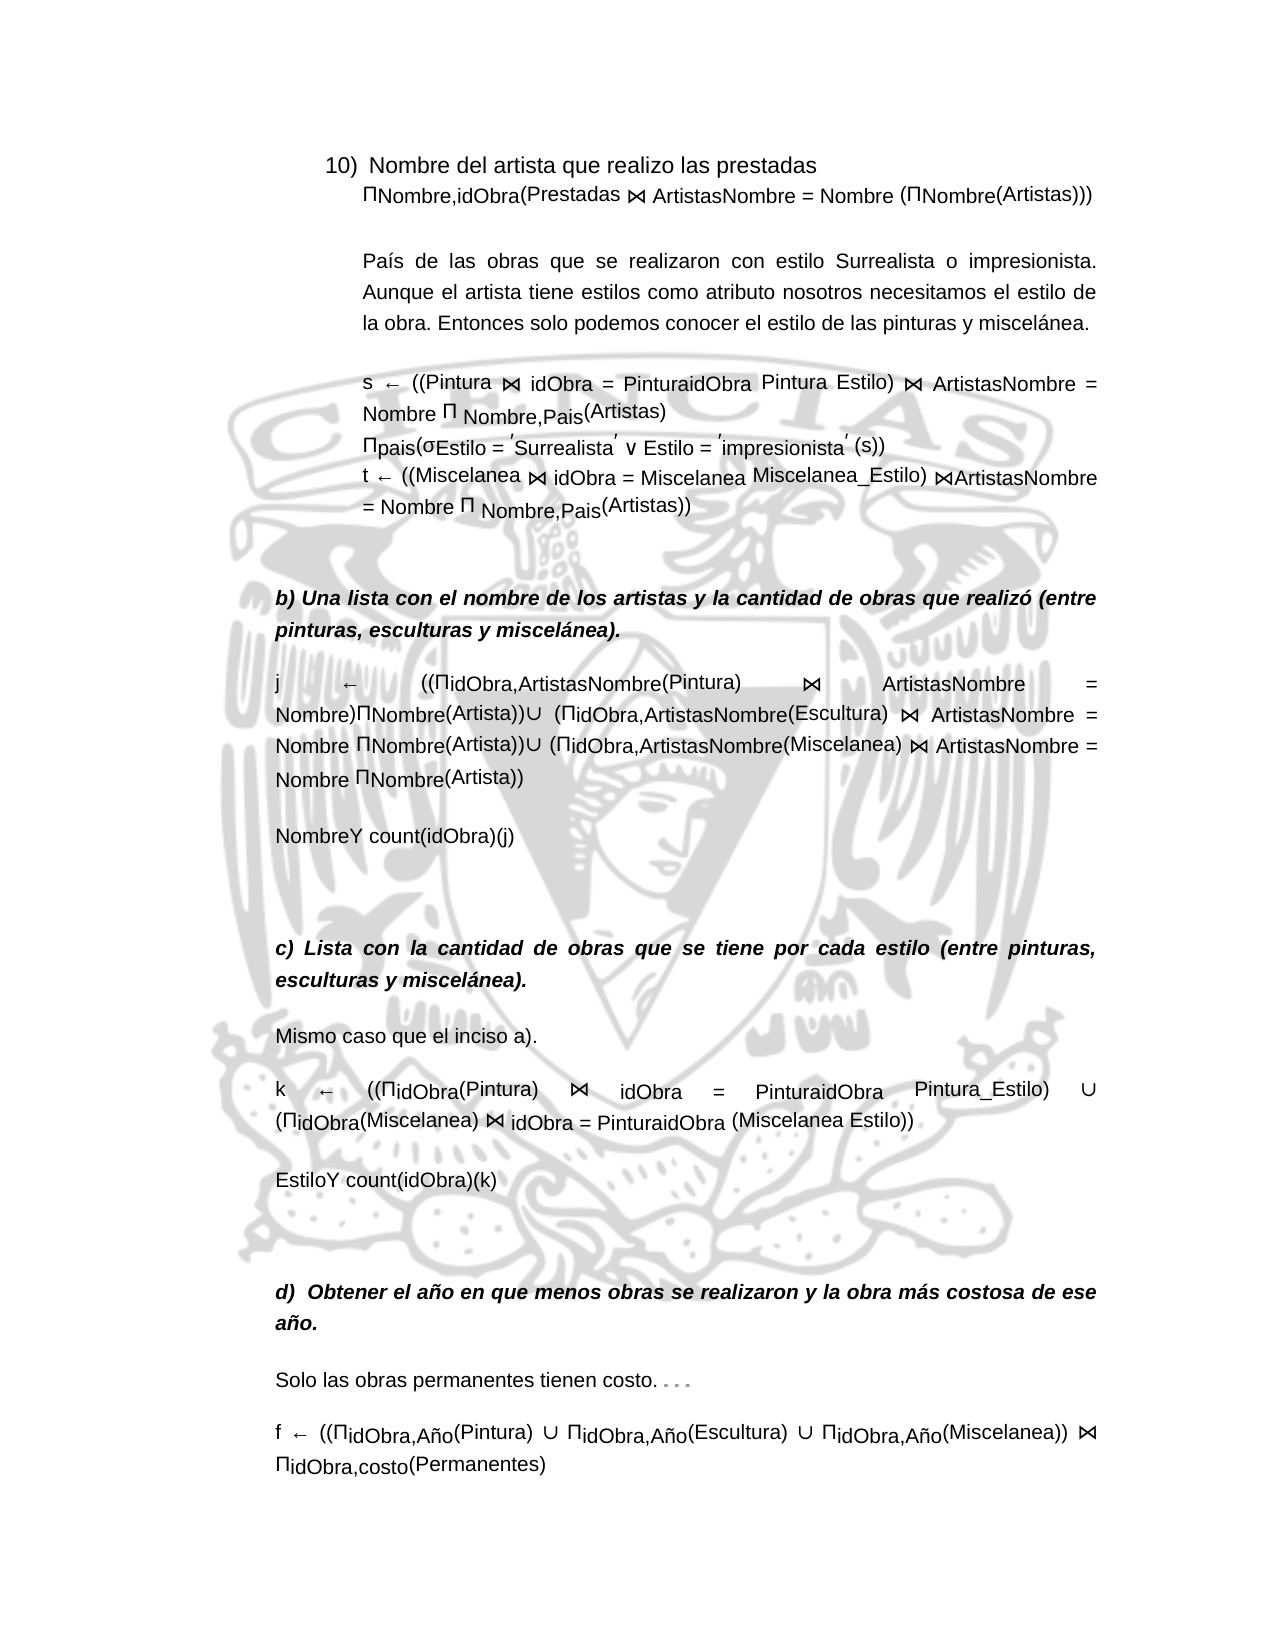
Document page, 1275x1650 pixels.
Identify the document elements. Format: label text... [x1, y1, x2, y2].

text Solo las obras permanentes tienen costo. [275, 1360, 1098, 1391]
text j ← ((ΠidObra,ArtistasNombre(Pintura) ⋈ ArtistasNombre = Nombre)ΠNombre(Artista))∪ (ΠidObra,ArtistasNombre(Escultura) ⋈ ArtistasNombre = Nombre ΠNombre(Artista))∪ (ΠidObra,ArtistasNombre(Miscelanea) ⋈ ArtistasNombre = Nombre ΠNombre(Artista)) [275, 666, 1098, 791]
text NombreY count(idObra)(j) [275, 816, 1098, 848]
list ΠNombre,idObra(Prestadas ⋈ ArtistasNombre = Nombre (ΠNombre(Artistas))) [362, 179, 1098, 210]
list Nombre del artista que realizo las prestadas [325, 148, 1098, 179]
text f ← ((ΠidObra,Año(Pintura) ∪ ΠidObra,Año(Escultura) ∪ ΠidObra,Año(Miscelanea)) ⋈ ΠidObra,costo(Permanentes) [275, 1416, 1098, 1479]
text b) Una lista con el nombre de los artistas y la cantidad de obras que realizó (entre pinturas, esculturas y miscelánea). [275, 579, 1098, 641]
list t ← ((Miscelanea ⋈ idObra = Miscelanea Miscelanea_Estilo) ⋈ArtistasNombre = Nombre Π Nombre,Pais(Artistas)) [362, 460, 1098, 523]
text Mismo caso que el inciso a). [275, 1016, 1098, 1048]
list Πpais(σEstilo = ′Surrealista′ ∨ Estilo = ′impresionista′ (s)) [362, 429, 1098, 460]
list País de las obras que se realizaron con estilo Surrealista o impresionista. Aunque el artista tiene estilos como atributo nosotros necesitamos el estilo de la obra. Entonces solo podemos conocer el estilo de las pinturas y miscelánea. [362, 241, 1098, 335]
text k ← ((ΠidObra(Pintura) ⋈ idObra = PinturaidObra Pintura_Estilo) ∪ (ΠidObra(Miscelanea) ⋈ idObra = PinturaidObra (Miscelanea Estilo)) [275, 1073, 1098, 1135]
text c) Lista con la cantidad de obras que se tiene por cada estilo (entre pinturas, esculturas y miscelánea). [275, 929, 1098, 991]
text d) Obtener el año en que menos obras se realizaron y la obra más costosa de ese año. [275, 1273, 1098, 1335]
list s ← ((Pintura ⋈ idObra = PinturaidObra Pintura Estilo) ⋈ ArtistasNombre = Nombre Π Nombre,Pais(Artistas) [362, 366, 1098, 429]
text EstiloY count(idObra)(k) [275, 1160, 1098, 1191]
